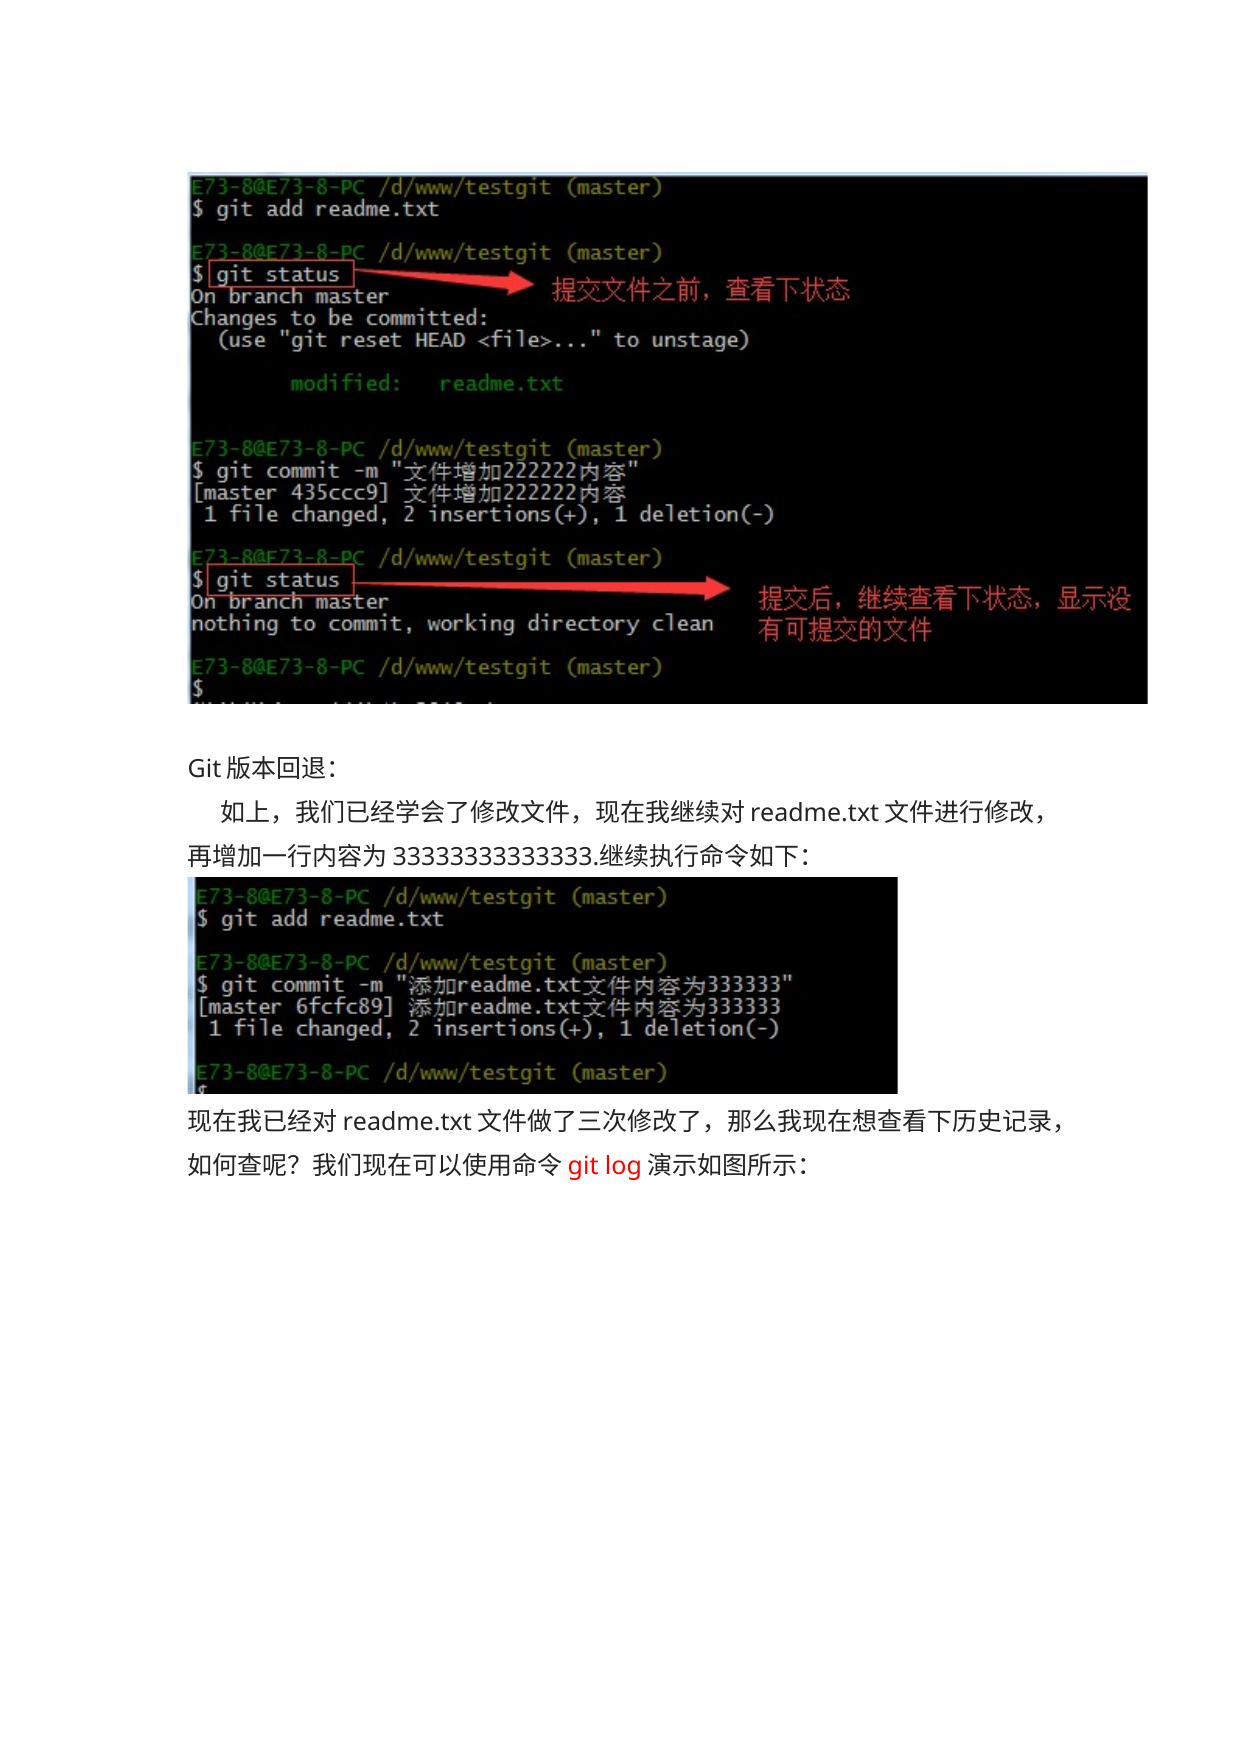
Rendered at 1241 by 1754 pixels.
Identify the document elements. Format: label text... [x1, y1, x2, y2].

text 如上，我们已经学会了修改文件，现在我继续对readme.txt文件进行修改，再增加一行内容为33333333333333.继续执行命令如下： [187, 789, 1053, 877]
picture [187, 877, 898, 1094]
text Git版本回退： [187, 745, 1053, 789]
picture [187, 172, 1148, 704]
text 现在我已经对readme.txt文件做了三次修改了，那么我现在想查看下历史记录，如何查呢？我们现在可以使用命令git log演示如图所示： [187, 1097, 1053, 1185]
